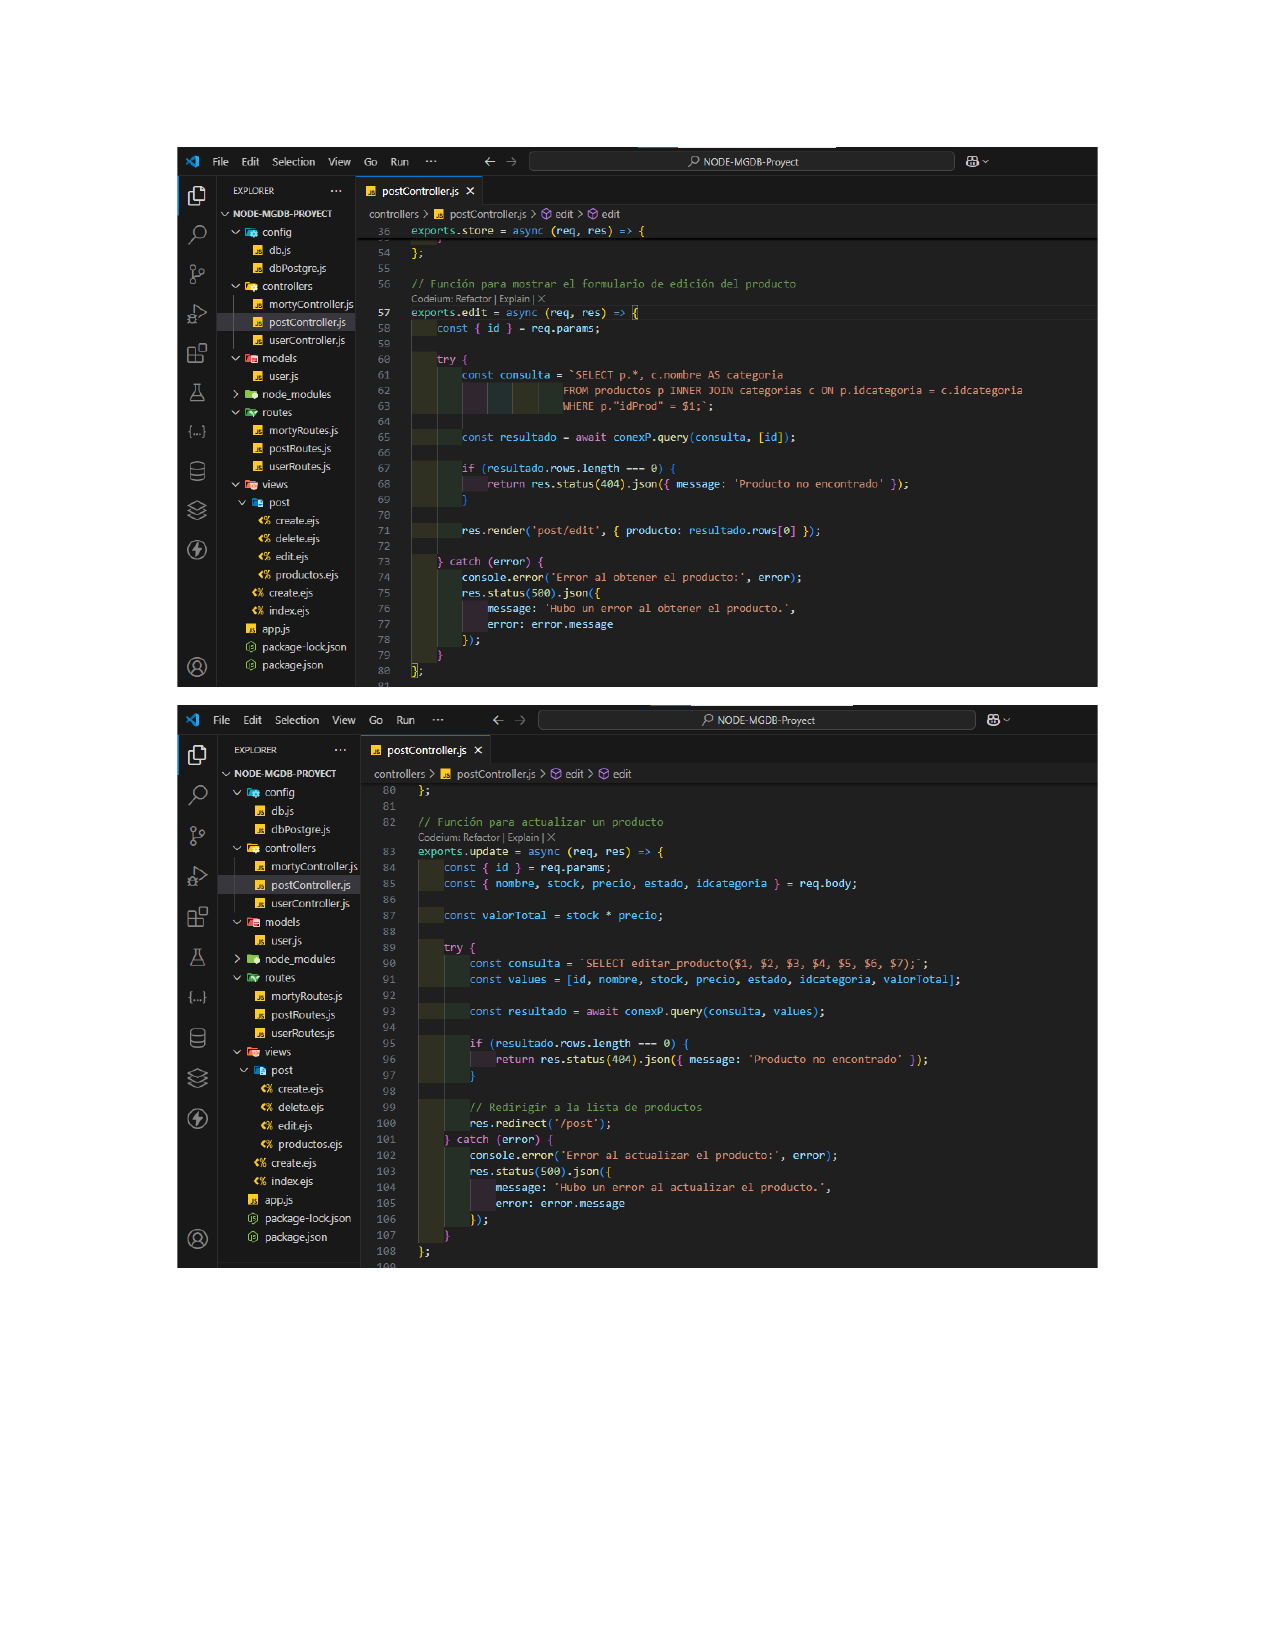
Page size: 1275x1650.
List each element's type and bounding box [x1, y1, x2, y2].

picture [177, 147, 1098, 687]
picture [177, 705, 1098, 1268]
